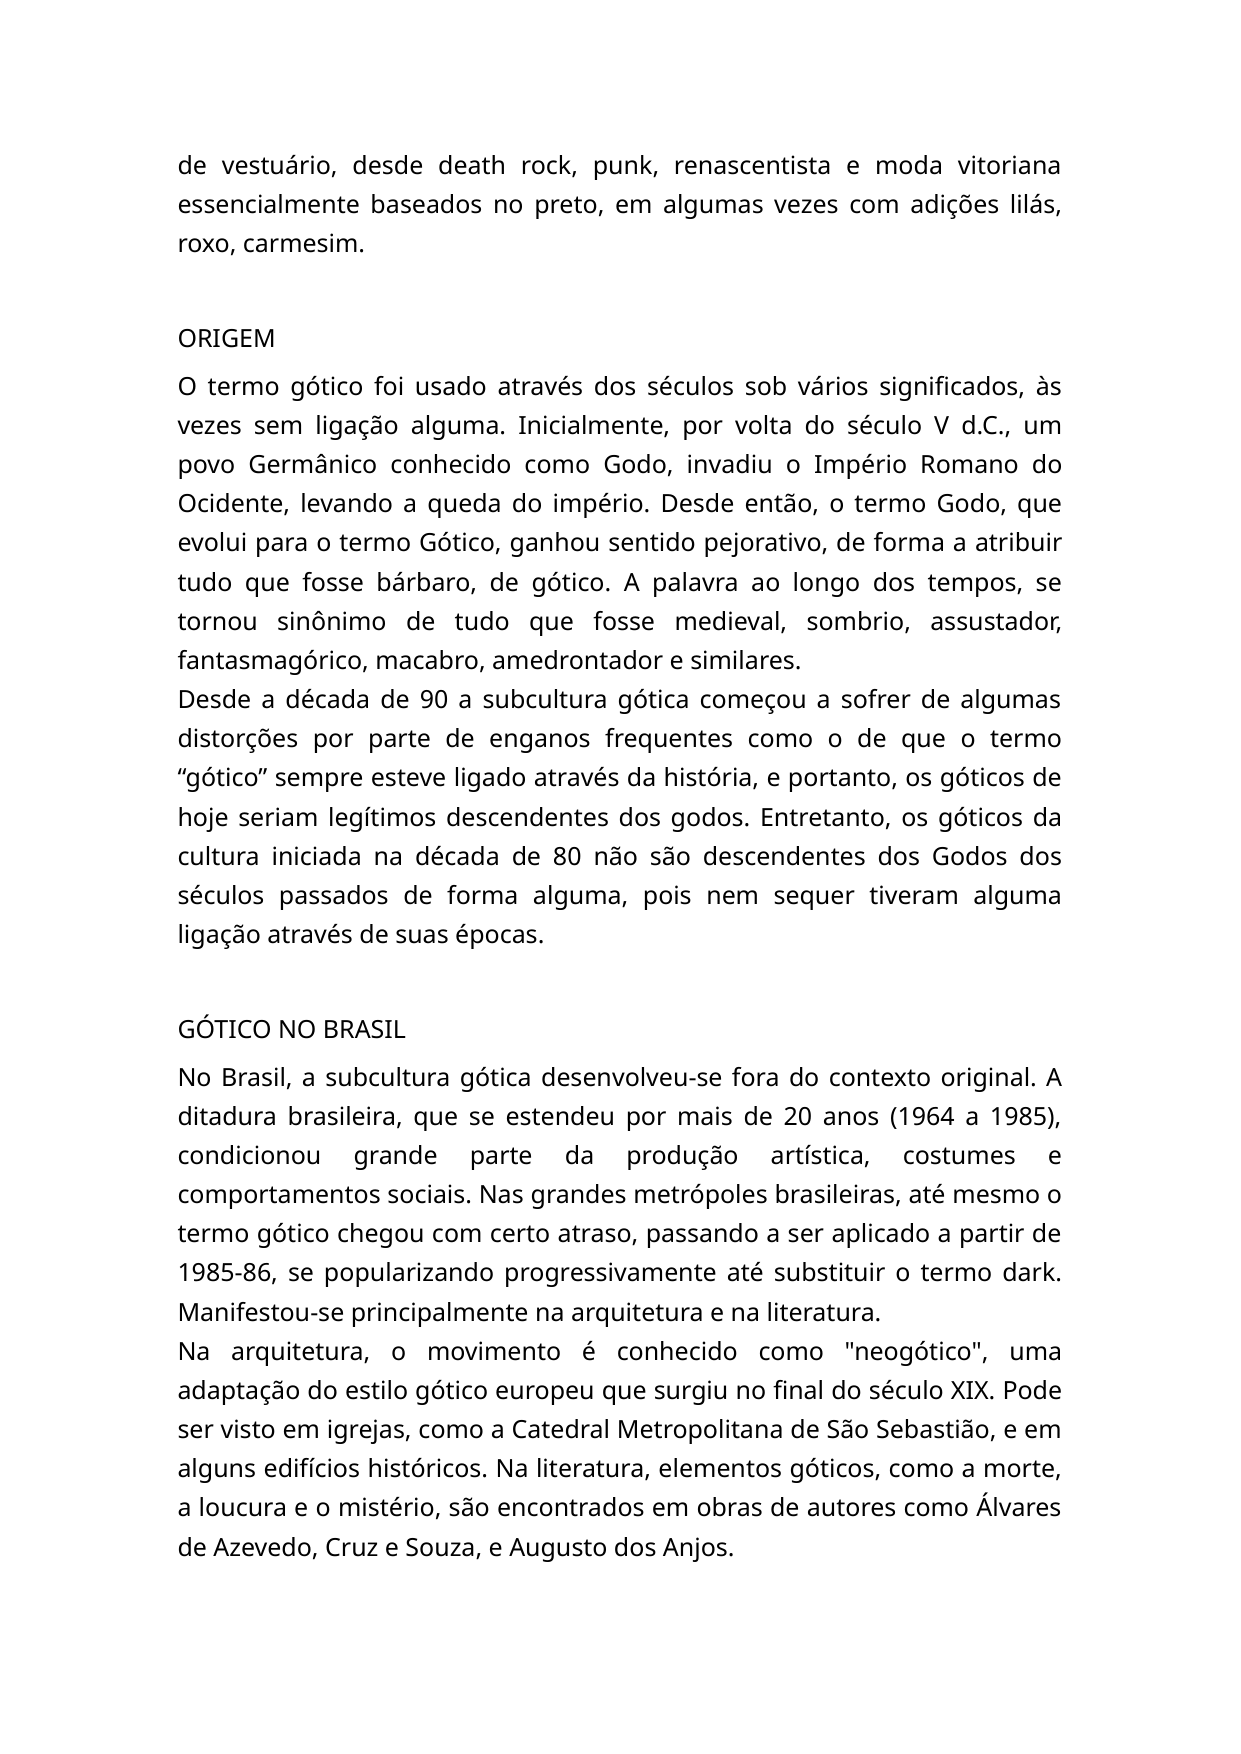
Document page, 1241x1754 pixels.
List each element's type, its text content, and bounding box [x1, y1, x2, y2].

text No Brasil, a subcultura gótica desenvolveu-se fora do contexto original. A ditadura brasileira, que se estendeu por mais de 20 anos (1964 a 1985), condicionou grande parte da produção artística, costumes e comportamentos sociais. Nas grandes metrópoles brasileiras, até mesmo o termo gótico chegou com certo atraso, passando a ser aplicado a partir de 1985-86, se popularizando progressivamente até substituir o termo dark. Manifestou-se principalmente na arquitetura e na literatura. [177, 1059, 1063, 1328]
text O termo gótico foi usado através dos séculos sob vários significados, às vezes sem ligação alguma. Inicialmente, por volta do século V d.C., um povo Germânico conhecido como Godo, invadiu o Império Romano do Ocidente, levando a queda do império. Desde então, o termo Godo, que evolui para o termo Gótico, ganhou sentido pejorativo, de forma a atribuir tudo que fosse bárbaro, de gótico. A palavra ao longo dos tempos, se tornou sinônimo de tudo que fosse medieval, sombrio, assustador, fantasmagórico, macabro, amedrontador e similares. [177, 368, 1063, 677]
subtitle GÓTICO NO BRASIL [177, 1012, 1063, 1046]
subtitle ORIGEM [177, 321, 1063, 355]
text Desde a década de 90 a subcultura gótica começou a sofrer de algumas distorções por parte de enganos frequentes como o de que o termo “gótico” sempre esteve ligado através da história, e portanto, os góticos de hoje seriam legítimos descendentes dos godos. Entretanto, os góticos da cultura iniciada na década de 80 não são descendentes dos Godos dos séculos passados de forma alguma, pois nem sequer tiveram alguma ligação através de suas épocas. [177, 682, 1063, 951]
text Na arquitetura, o movimento é conhecido como "neogótico", uma adaptação do estilo gótico europeu que surgiu no final do século XIX. Pode ser visto em igrejas, como a Catedral Metropolitana de São Sebastião, e em alguns edifícios históricos. Na literatura, elementos góticos, como a morte, a loucura e o mistério, são encontrados em obras de autores como Álvares de Azevedo, Cruz e Souza, e Augusto dos Anjos. [177, 1333, 1063, 1563]
